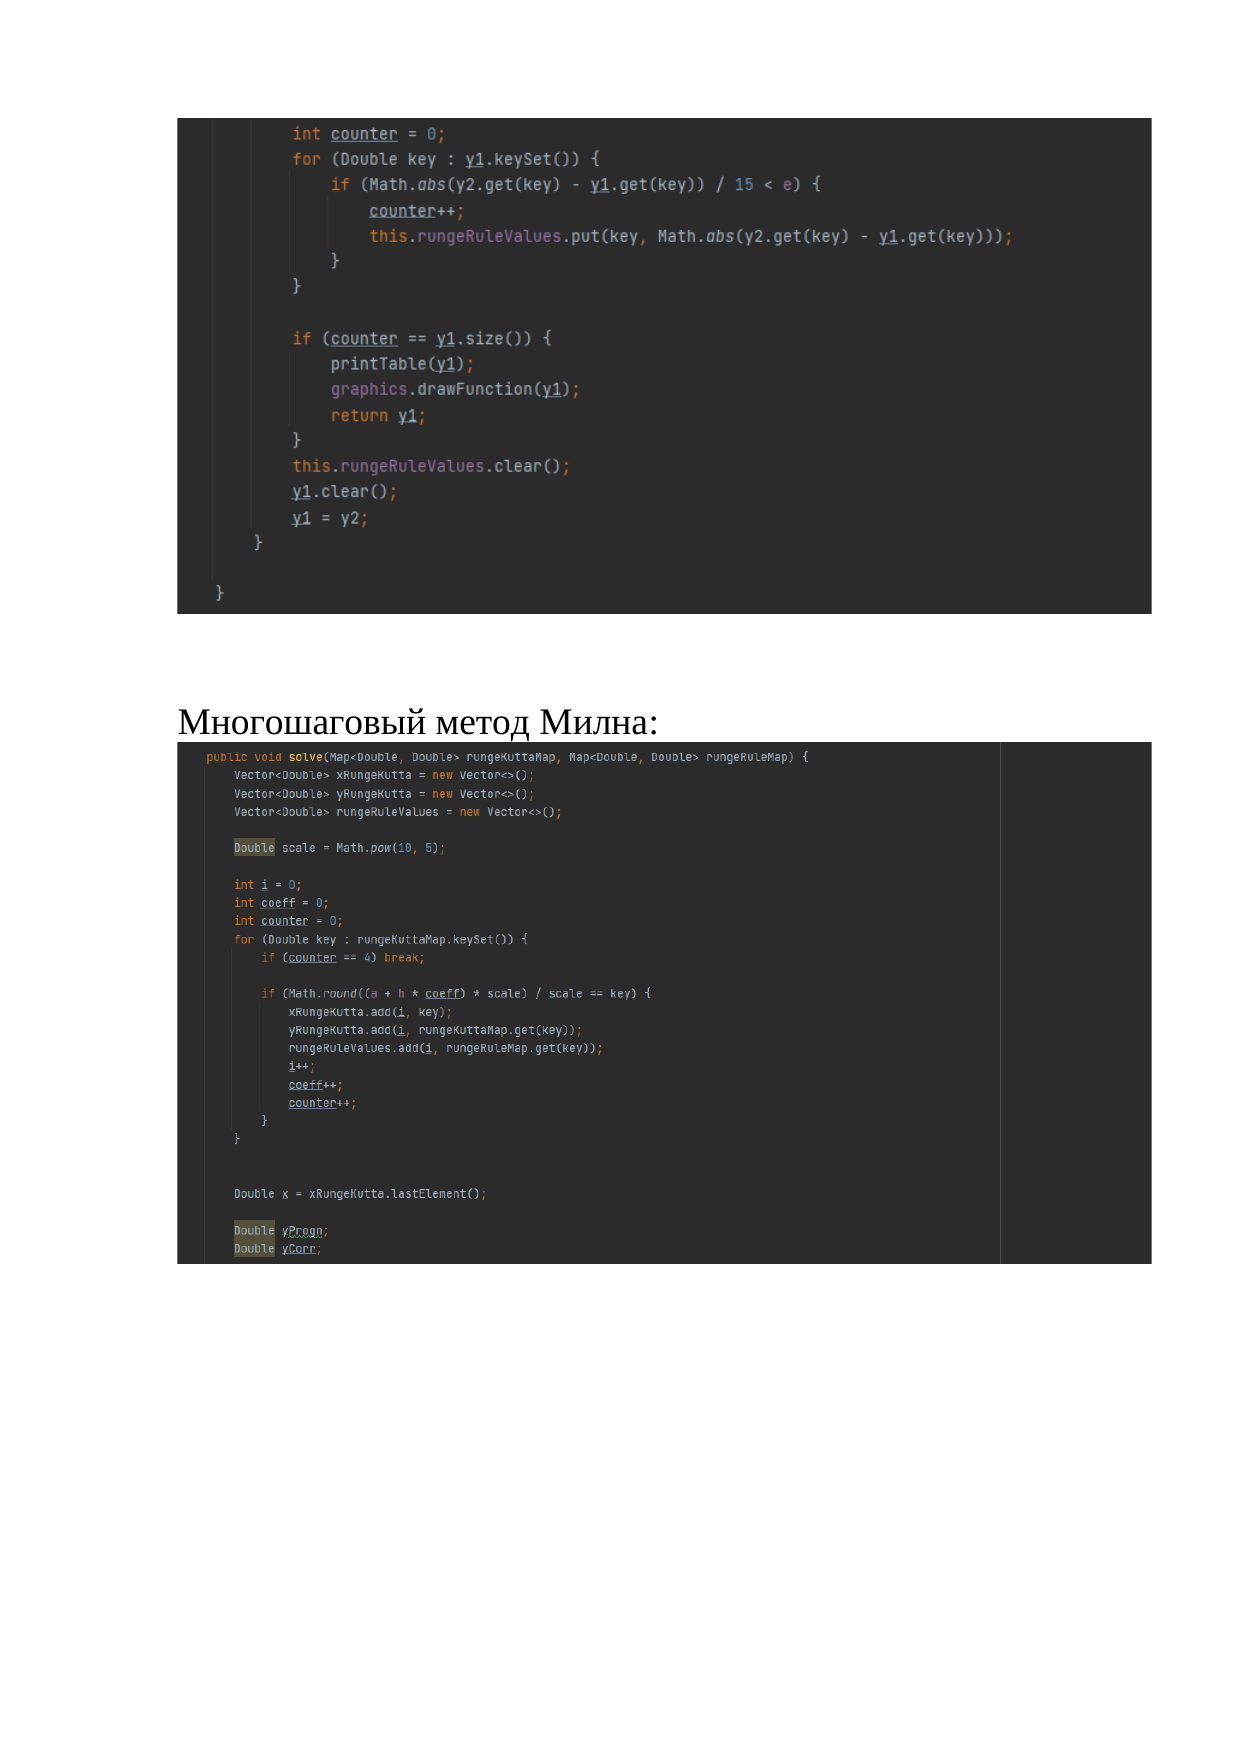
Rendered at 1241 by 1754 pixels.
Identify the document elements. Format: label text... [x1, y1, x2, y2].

picture [177, 742, 1152, 1264]
picture [177, 118, 1152, 614]
text Многошаговый метод Милна: [177, 699, 1152, 742]
